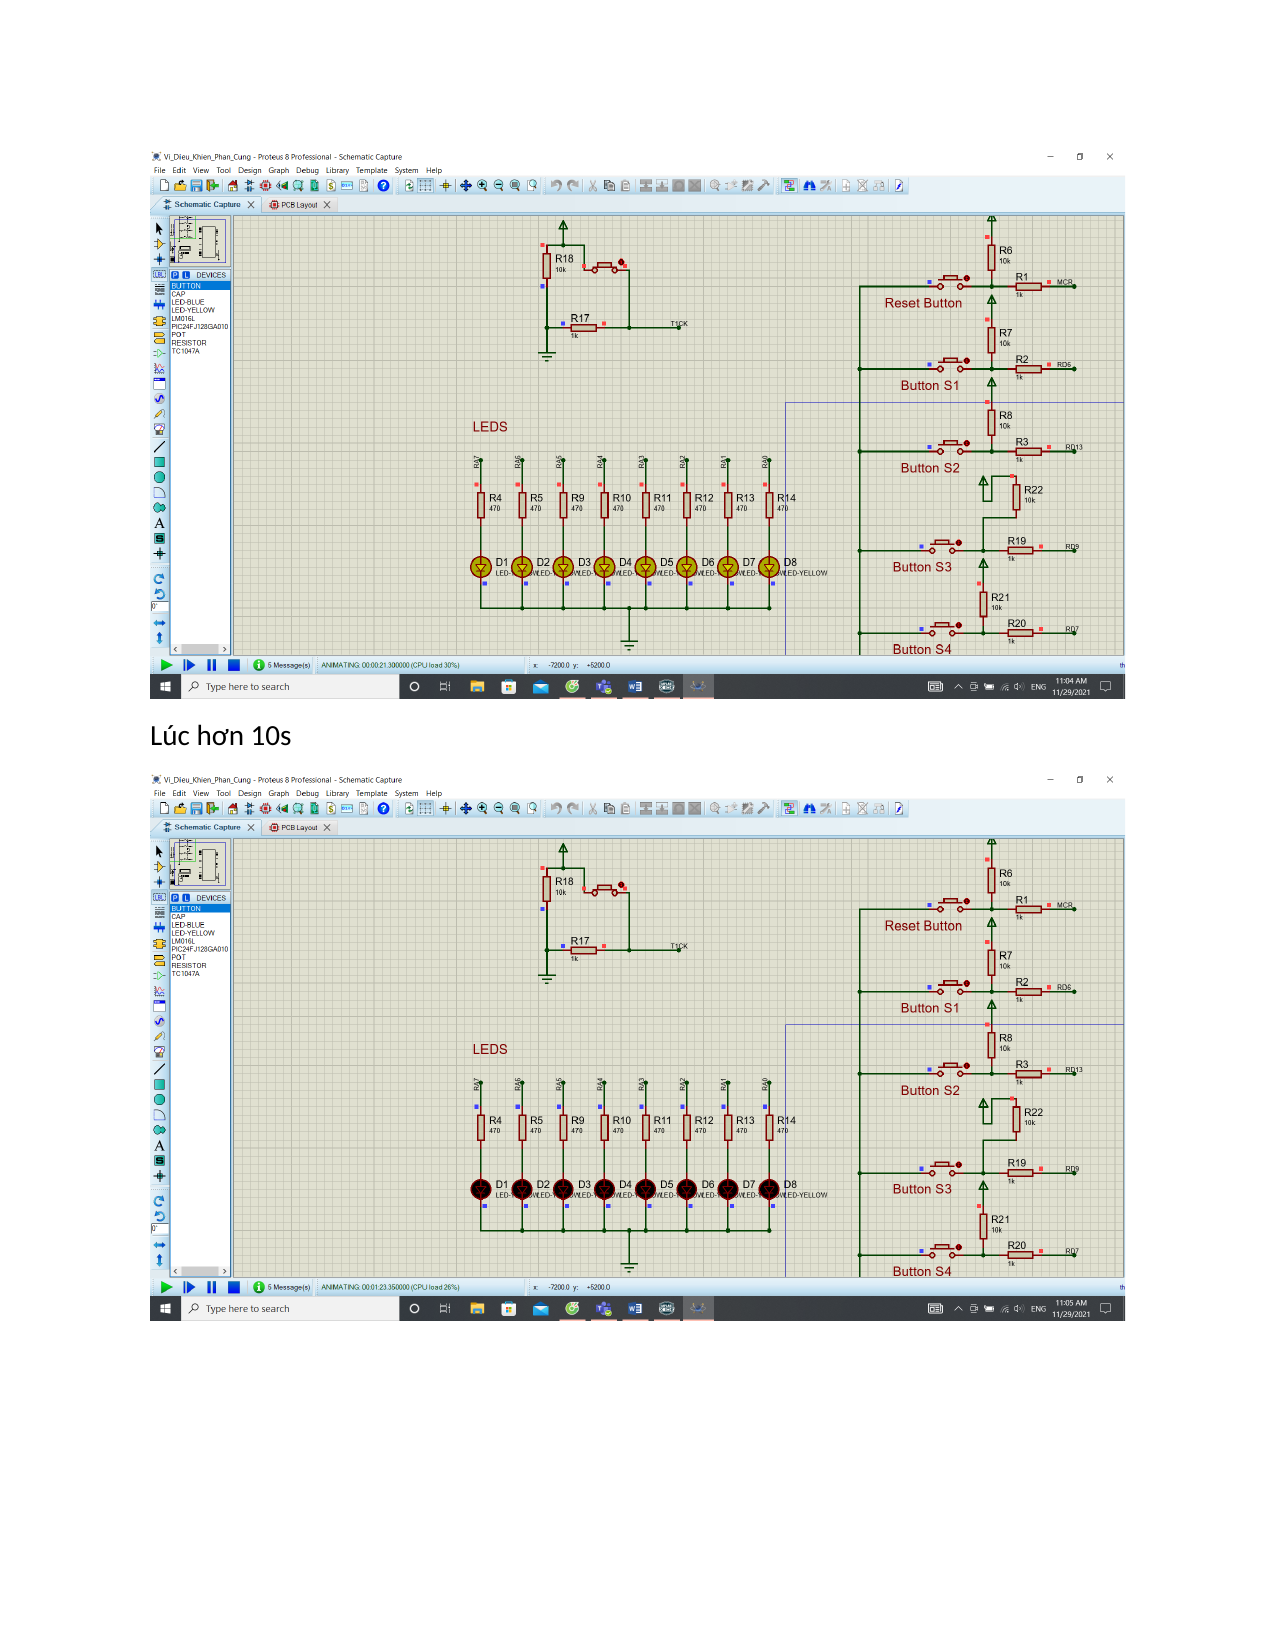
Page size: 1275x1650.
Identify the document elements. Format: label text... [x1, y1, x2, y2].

text Lúc hơn 10s [150, 717, 1125, 753]
picture [150, 150, 1125, 699]
picture [150, 772, 1125, 1321]
